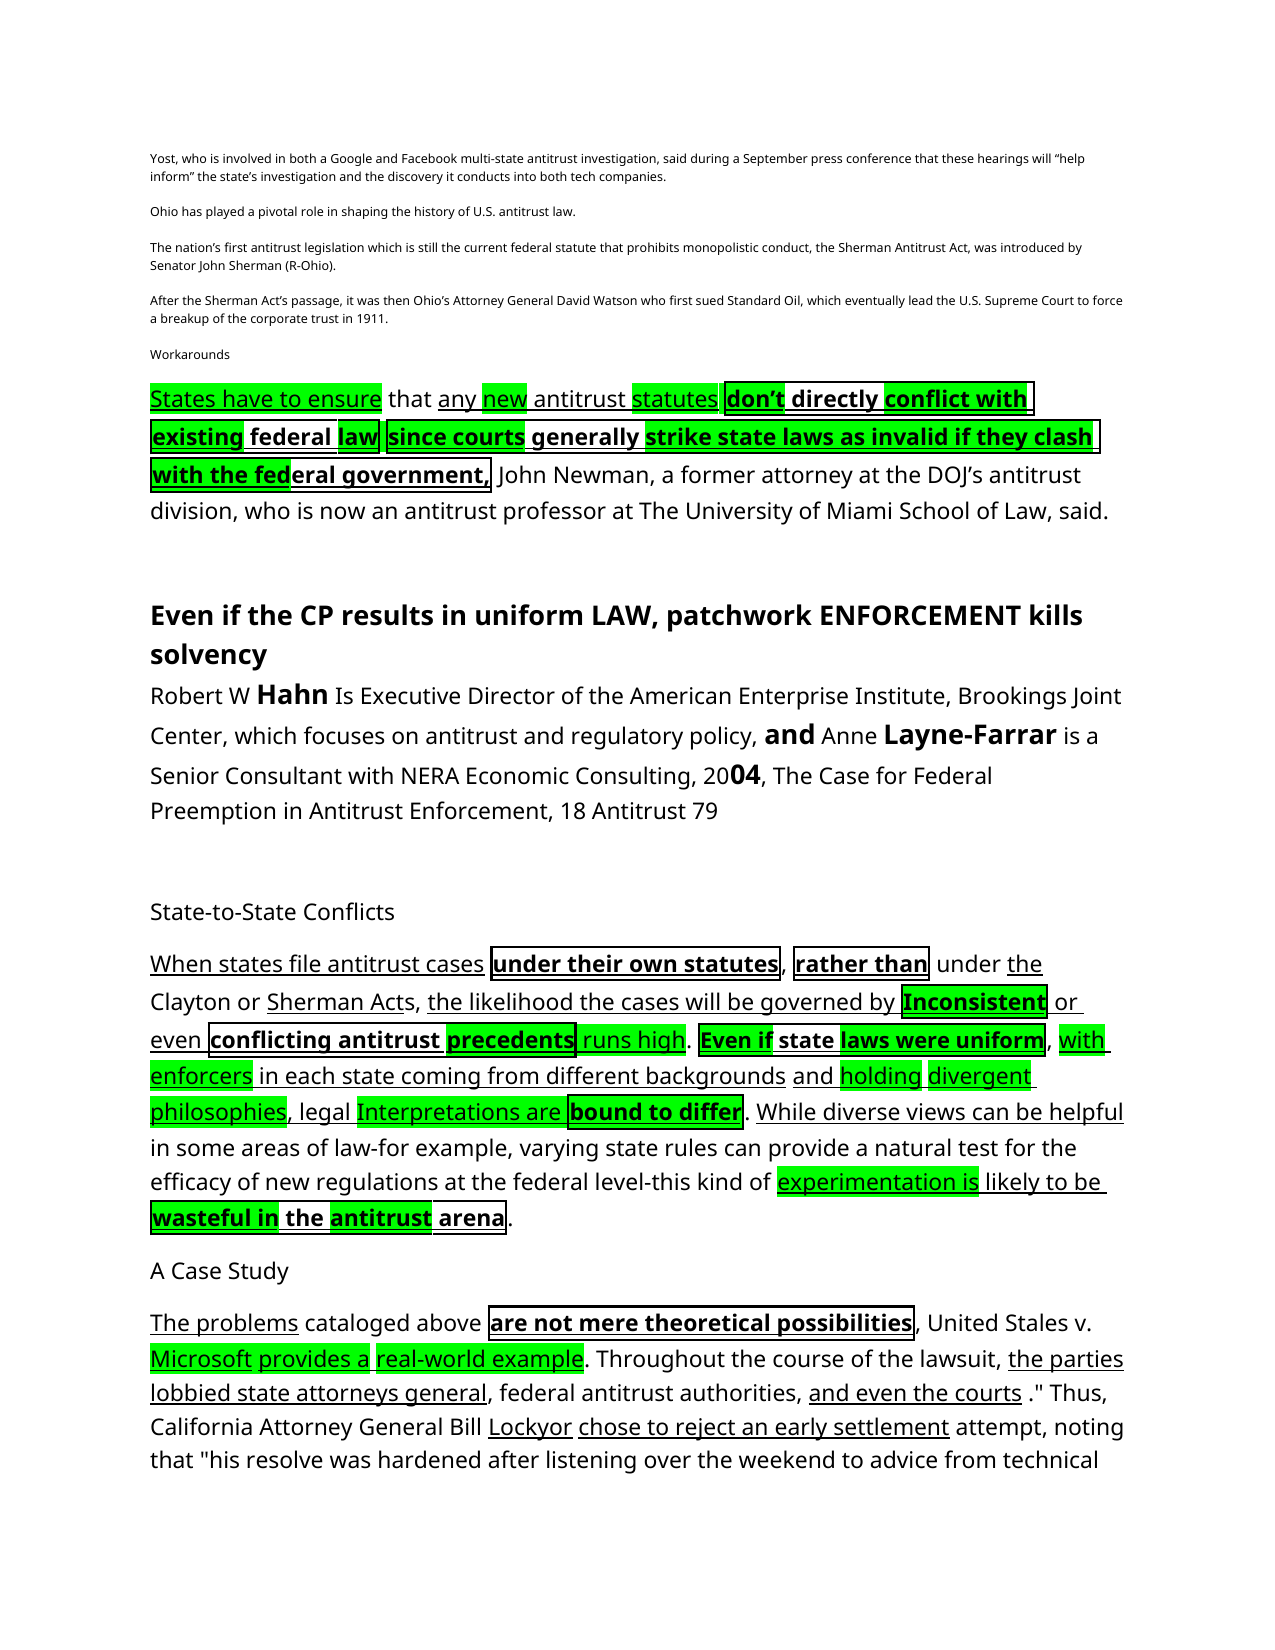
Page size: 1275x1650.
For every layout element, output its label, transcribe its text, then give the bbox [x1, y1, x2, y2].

text The nation’s first antitrust legislation which is still the current federal statute that prohibits monopolistic conduct, the Sherman Antitrust Act, was introduced by Senator John Sherman (R-Ohio). [150, 239, 1125, 274]
text Robert W Hahn Is Executive Director of the American Enterprise Institute, Brookings Joint Center, which focuses on antitrust and regulatory policy, and Anne Layne-Farrar is a Senior Consultant with NERA Economic Consulting, 2004, The Case for Federal Preemption in Antitrust Enforcement, 18 Antitrust 79 [150, 676, 1125, 826]
text States have to ensure that any new antitrust statutes don’t directly conflict with existing federal law since courts generally strike state laws as invalid if they clash with the federal government, John Newman, a former attorney at the DOJ’s antitrust division, who is now an antitrust professor at The University of Miami School of Law, said. [150, 381, 1125, 526]
text Ohio has played a pivotal role in shaping the history of U.S. antitrust law. [150, 203, 1125, 221]
text State-to-State Conflicts [150, 895, 1125, 927]
text A Case Study [150, 1255, 1125, 1286]
subtitle Even if the CP results in uniform LAW, patchwork ENFORCEMENT kills solvency [150, 596, 1125, 673]
text After the Sherman Act’s passage, it was then Ohio’s Attorney General David Watson who first sued Standard Oil, which eventually lead the U.S. Supreme Court to force a breakup of the corporate trust in 1911. [150, 292, 1125, 328]
text Workarounds [150, 346, 1125, 363]
text When states file antitrust cases under their own statutes, rather than under the Clayton or Sherman Acts, the likelihood the cases will be governed by Inconsistent or even conflicting antitrust precedents runs high. Even if state laws were uniform, with enforcers in each state coming from different backgrounds and holding divergent philosophies, legal Interpretations are bound to differ. While diverse views can be helpful in some areas of law-for example, varying state rules can provide a natural test for the efficacy of new regulations at the federal level-this kind of experimentation is likely to be wasteful in the antitrust arena. [150, 946, 1125, 1235]
text Yost, who is involved in both a Google and Facebook multi-state antitrust investigation, said during a September press conference that these hearings will “help inform” the state’s investigation and the discovery it conducts into both tech companies. [150, 150, 1125, 186]
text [150, 1305, 1125, 1476]
